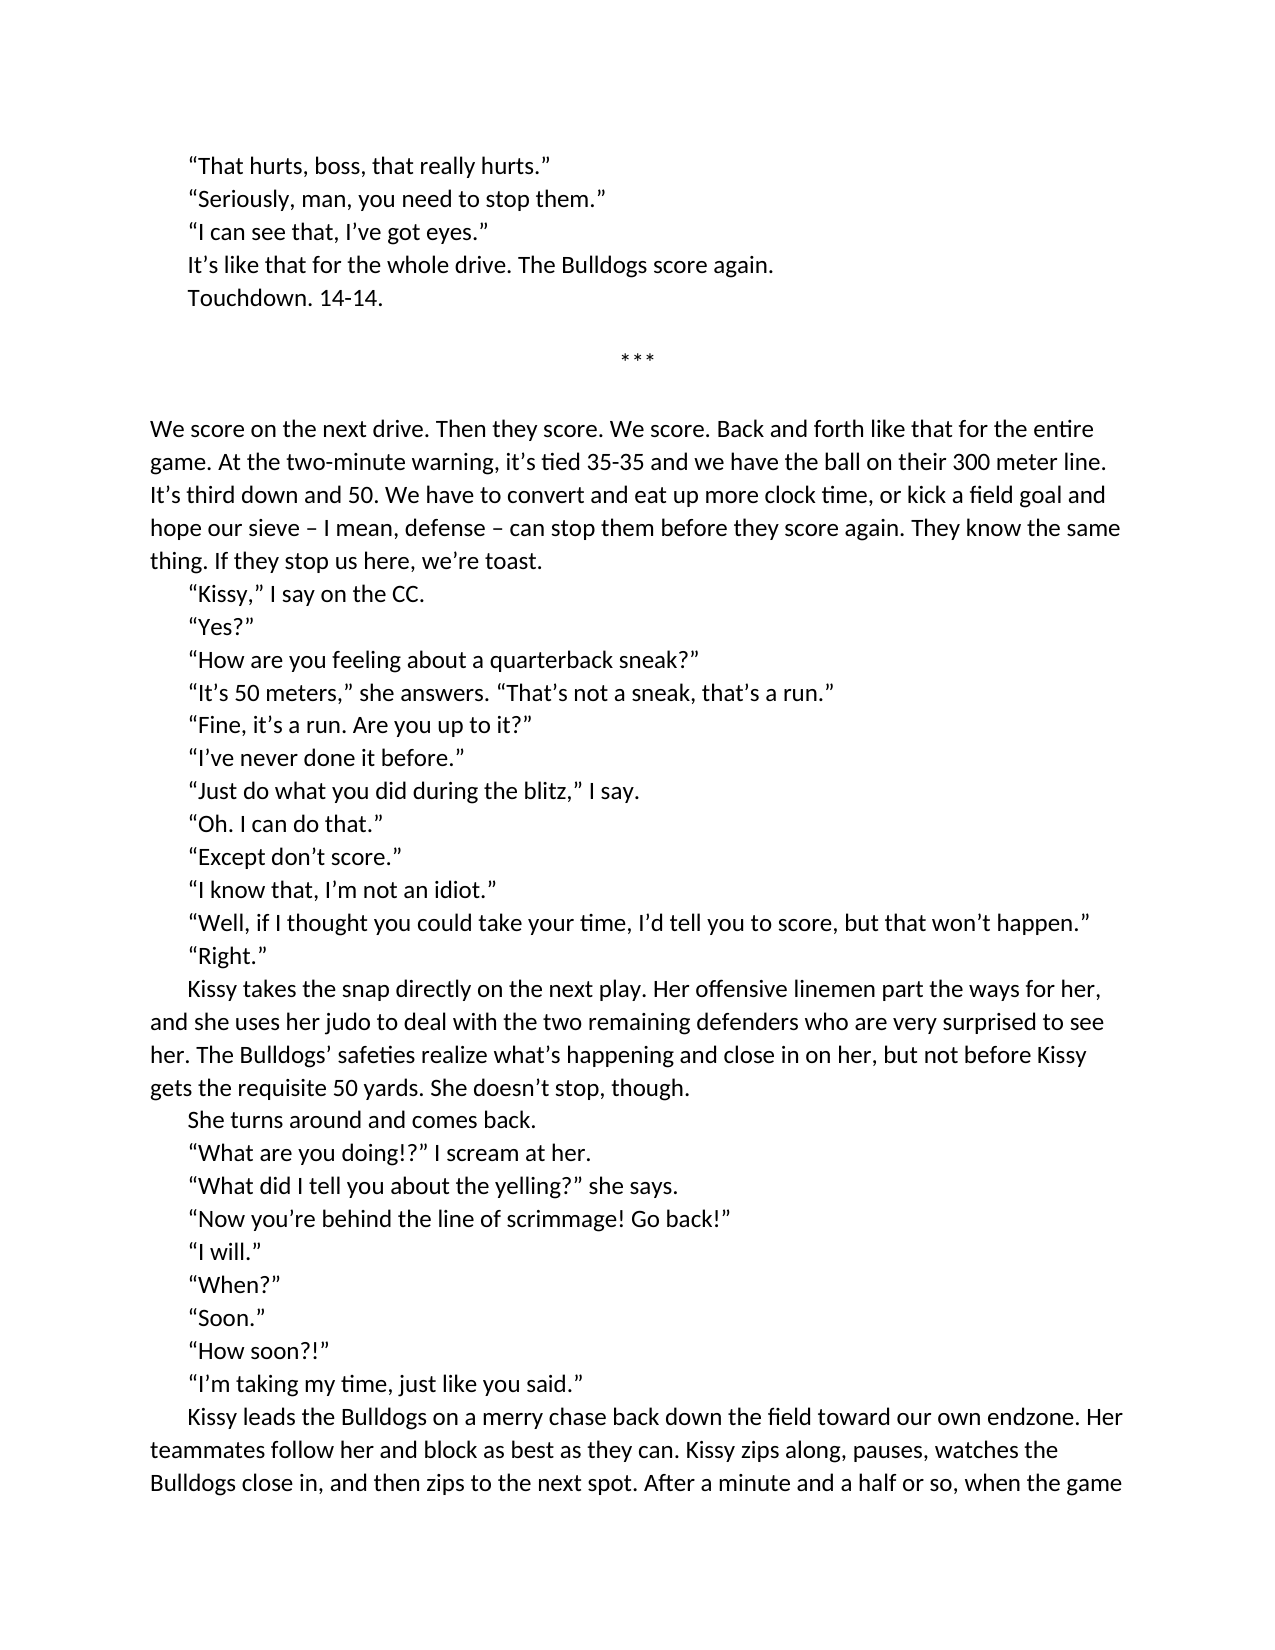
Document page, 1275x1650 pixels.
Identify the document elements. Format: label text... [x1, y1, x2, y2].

text “Right.” [150, 940, 1125, 971]
text “Seriously, man, you need to stop them.” [150, 183, 1125, 213]
text “I’ve never done it before.” [150, 742, 1125, 773]
text “Now you’re behind the line of scrimmage! Go back!” [150, 1203, 1125, 1234]
text “What did I tell you about the yelling?” she says. [150, 1170, 1125, 1201]
text “Well, if I thought you could take your time, I’d tell you to score, but that won’t happen.” [150, 907, 1125, 938]
text Touchdown. 14-14. [150, 282, 1125, 312]
text “I know that, I’m not an idiot.” [150, 874, 1125, 905]
text She turns around and comes back. [150, 1104, 1125, 1135]
text *** [150, 347, 1125, 378]
text “I’m taking my time, just like you said.” [150, 1368, 1125, 1398]
text “Oh. I can do that.” [150, 808, 1125, 839]
text “Fine, it’s a run. Are you up to it?” [150, 709, 1125, 740]
text It’s like that for the whole drive. The Bulldogs score again. [150, 249, 1125, 279]
text We score on the next drive. Then they score. We score. Back and forth like that for the entire game. At the two-minute warning, it’s tied 35-35 and we have the ball on their 300 meter line. It’s third down and 50. We have to convert and eat up more clock time, or kick a field goal and hope our sieve – I mean, defense – can stop them before they score again. They know the same thing. If they stop us here, we’re toast. [150, 413, 1125, 576]
text “Yes?” [150, 611, 1125, 641]
text “I can see that, I’ve got eyes.” [150, 216, 1125, 246]
text “Soon.” [150, 1302, 1125, 1333]
text “Just do what you did during the blitz,” I say. [150, 775, 1125, 806]
text “It’s 50 meters,” she answers. “That’s not a sneak, that’s a run.” [150, 677, 1125, 707]
text “Kissy,” I say on the CC. [150, 578, 1125, 608]
text “How soon?!” [150, 1335, 1125, 1366]
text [150, 1401, 1125, 1497]
text “How are you feeling about a quarterback sneak?” [150, 644, 1125, 674]
text “When?” [150, 1269, 1125, 1300]
text “That hurts, boss, that really hurts.” [150, 150, 1125, 181]
text “What are you doing!?” I scream at her. [150, 1137, 1125, 1168]
text “Except don’t score.” [150, 841, 1125, 872]
text Kissy takes the snap directly on the next play. Her offensive linemen part the ways for her, and she uses her judo to deal with the two remaining defenders who are very surprised to see her. The Bulldogs’ safeties realize what’s happening and close in on her, but not before Kissy gets the requisite 50 yards. She doesn’t stop, though. [150, 973, 1125, 1102]
text “I will.” [150, 1236, 1125, 1267]
